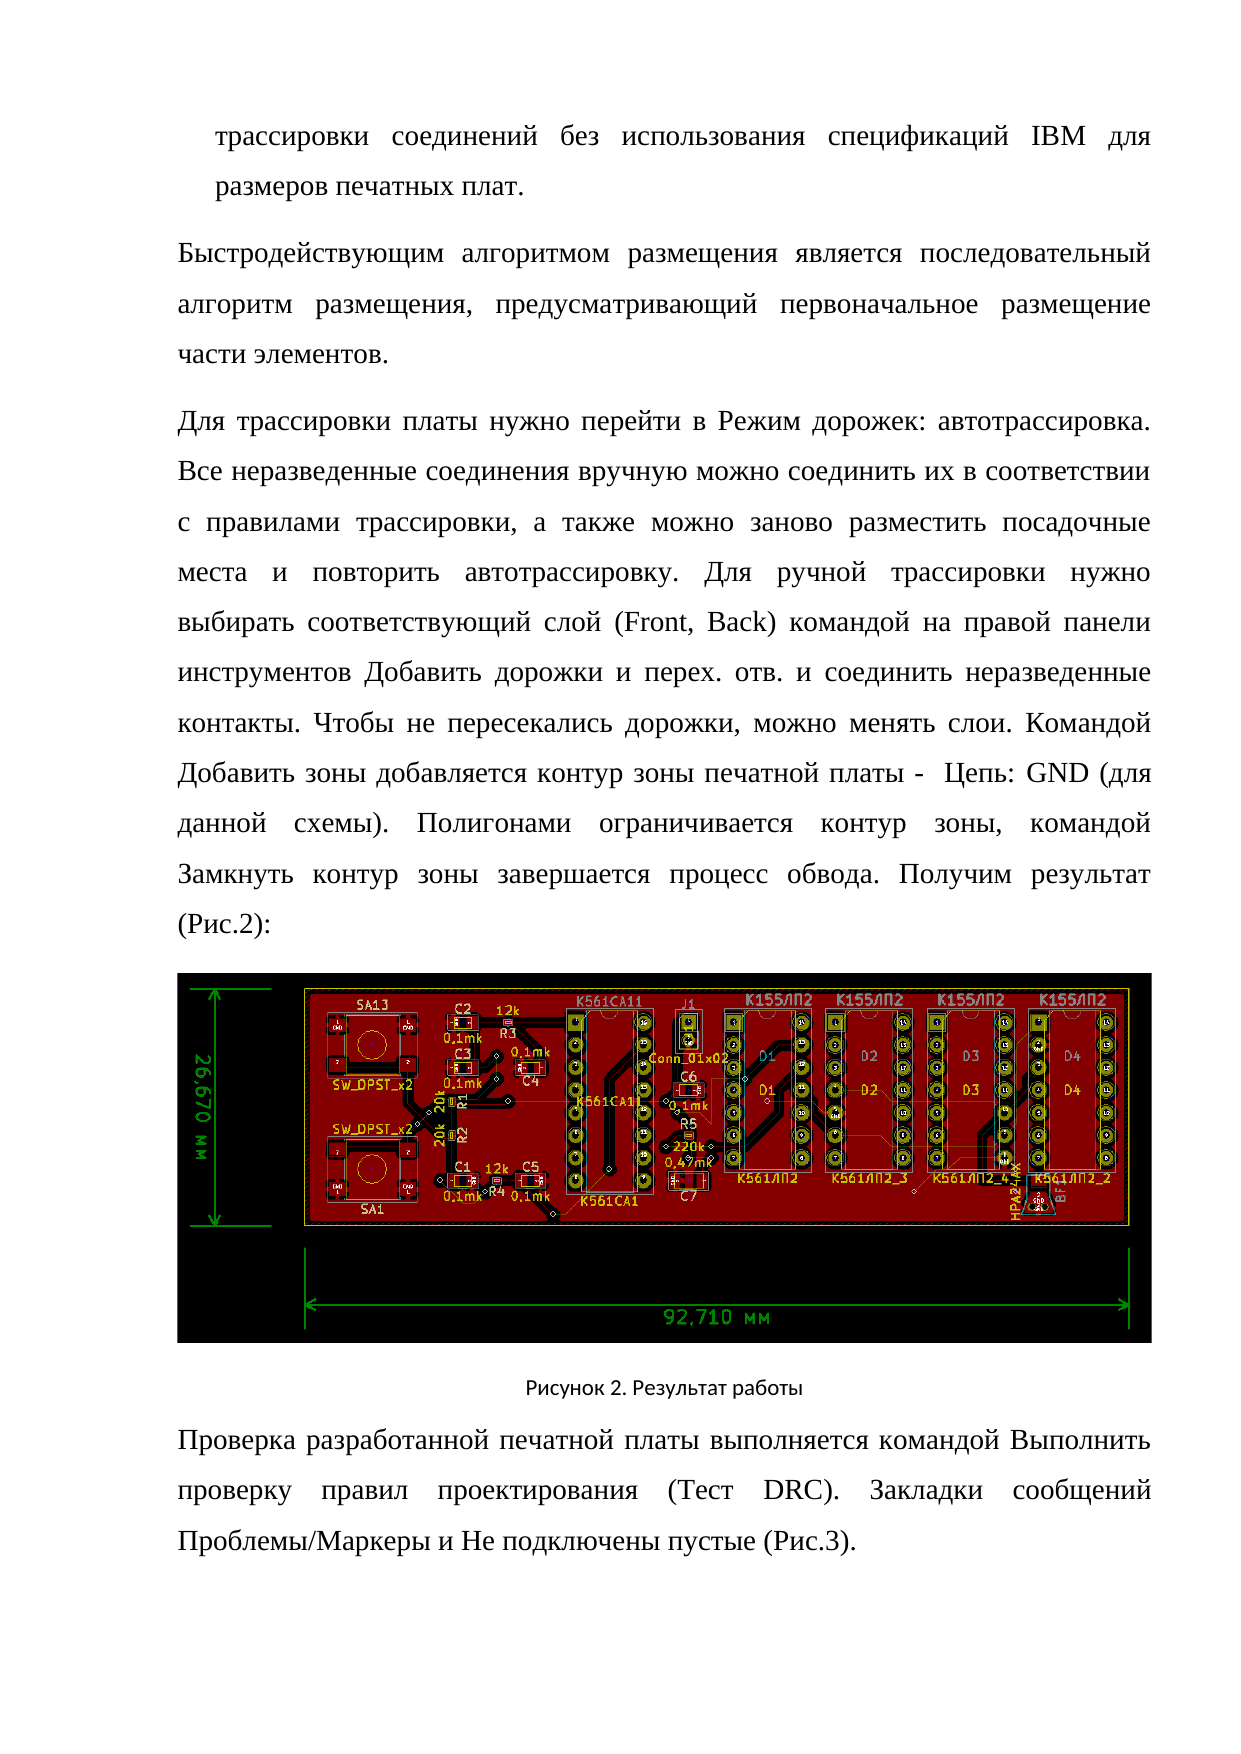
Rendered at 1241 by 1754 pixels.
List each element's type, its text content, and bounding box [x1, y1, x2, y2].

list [177, 118, 1152, 202]
text Быстродействующим алгоритмом размещения является последовательный алгоритм размещения, предусматривающий первоначальное размещение части элементов. [177, 235, 1152, 369]
text Рисунок 2. Результат работы [177, 1373, 1152, 1401]
text Проверка разработанной печатной платы выполняется командой Выполнить проверку правил проектирования (Тест DRC). Закладки сообщений Проблемы/Маркеры и Не подключены пустые (Рис.3). [177, 1422, 1152, 1556]
text Для трассировки платы нужно перейти в Режим дорожек: автотрассировка. Все неразведенные соединения вручную можно соединить их в соответствии с правилами трассировки, а также можно заново разместить посадочные места и повторить автотрассировку. Для ручной трассировки нужно выбирать соответствующий слой (Front, Back) командой на правой панели инструментов Добавить дорожки и перех. отв. и соединить неразведенные контакты. Чтобы не пересекались дорожки, можно менять слои. Командой Добавить зоны добавляется контур зоны печатной платы - Цепь: GND (для данной схемы). Полигонами ограничивается контур зоны, командой Замкнуть контур зоны завершается процесс обвода. Получим результат (Рис.2): [177, 403, 1152, 940]
picture [177, 973, 1152, 1343]
